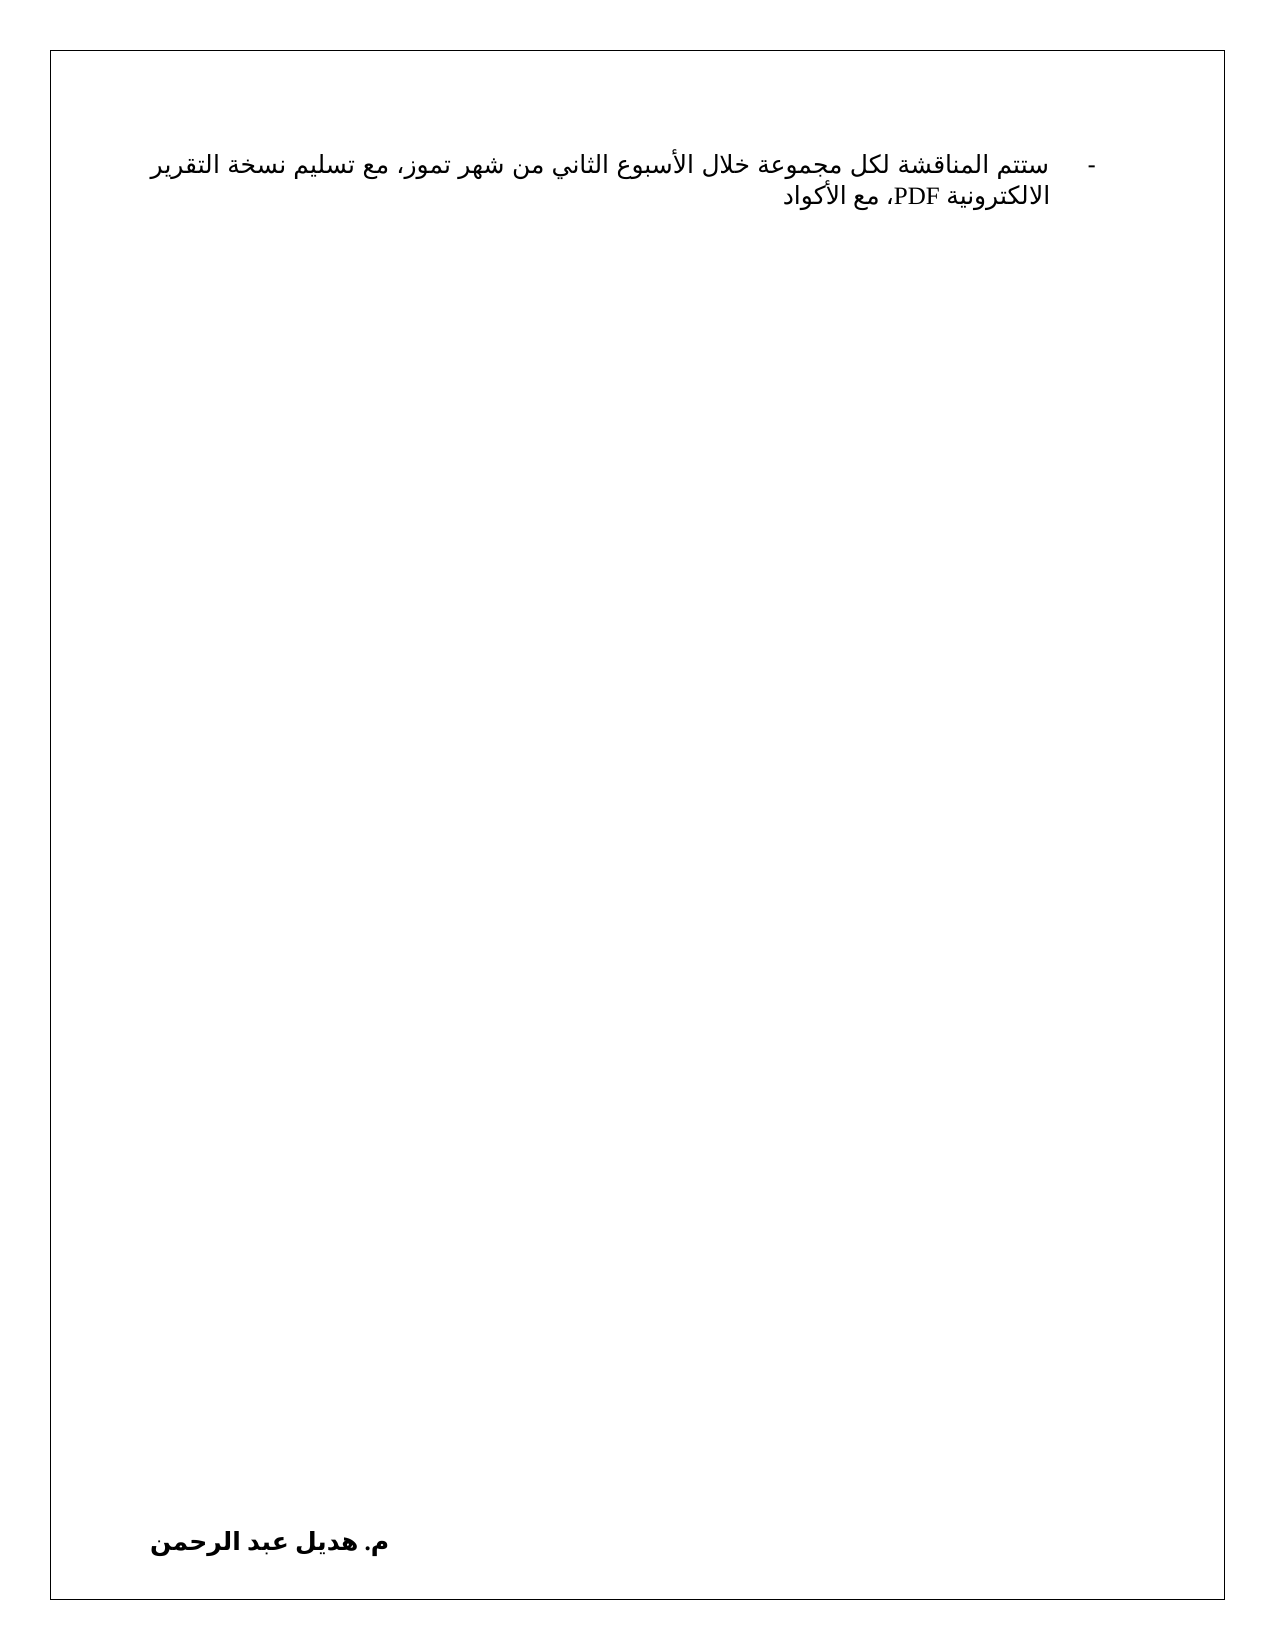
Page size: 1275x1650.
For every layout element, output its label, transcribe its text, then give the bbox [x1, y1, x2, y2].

list ستتم المناقشة لكل مجموعة خلال الأسبوع الثاني من شهر تموز، مع تسليم نسخة التقرير الالكترونية PDF، مع الأكواد [150, 150, 1087, 210]
